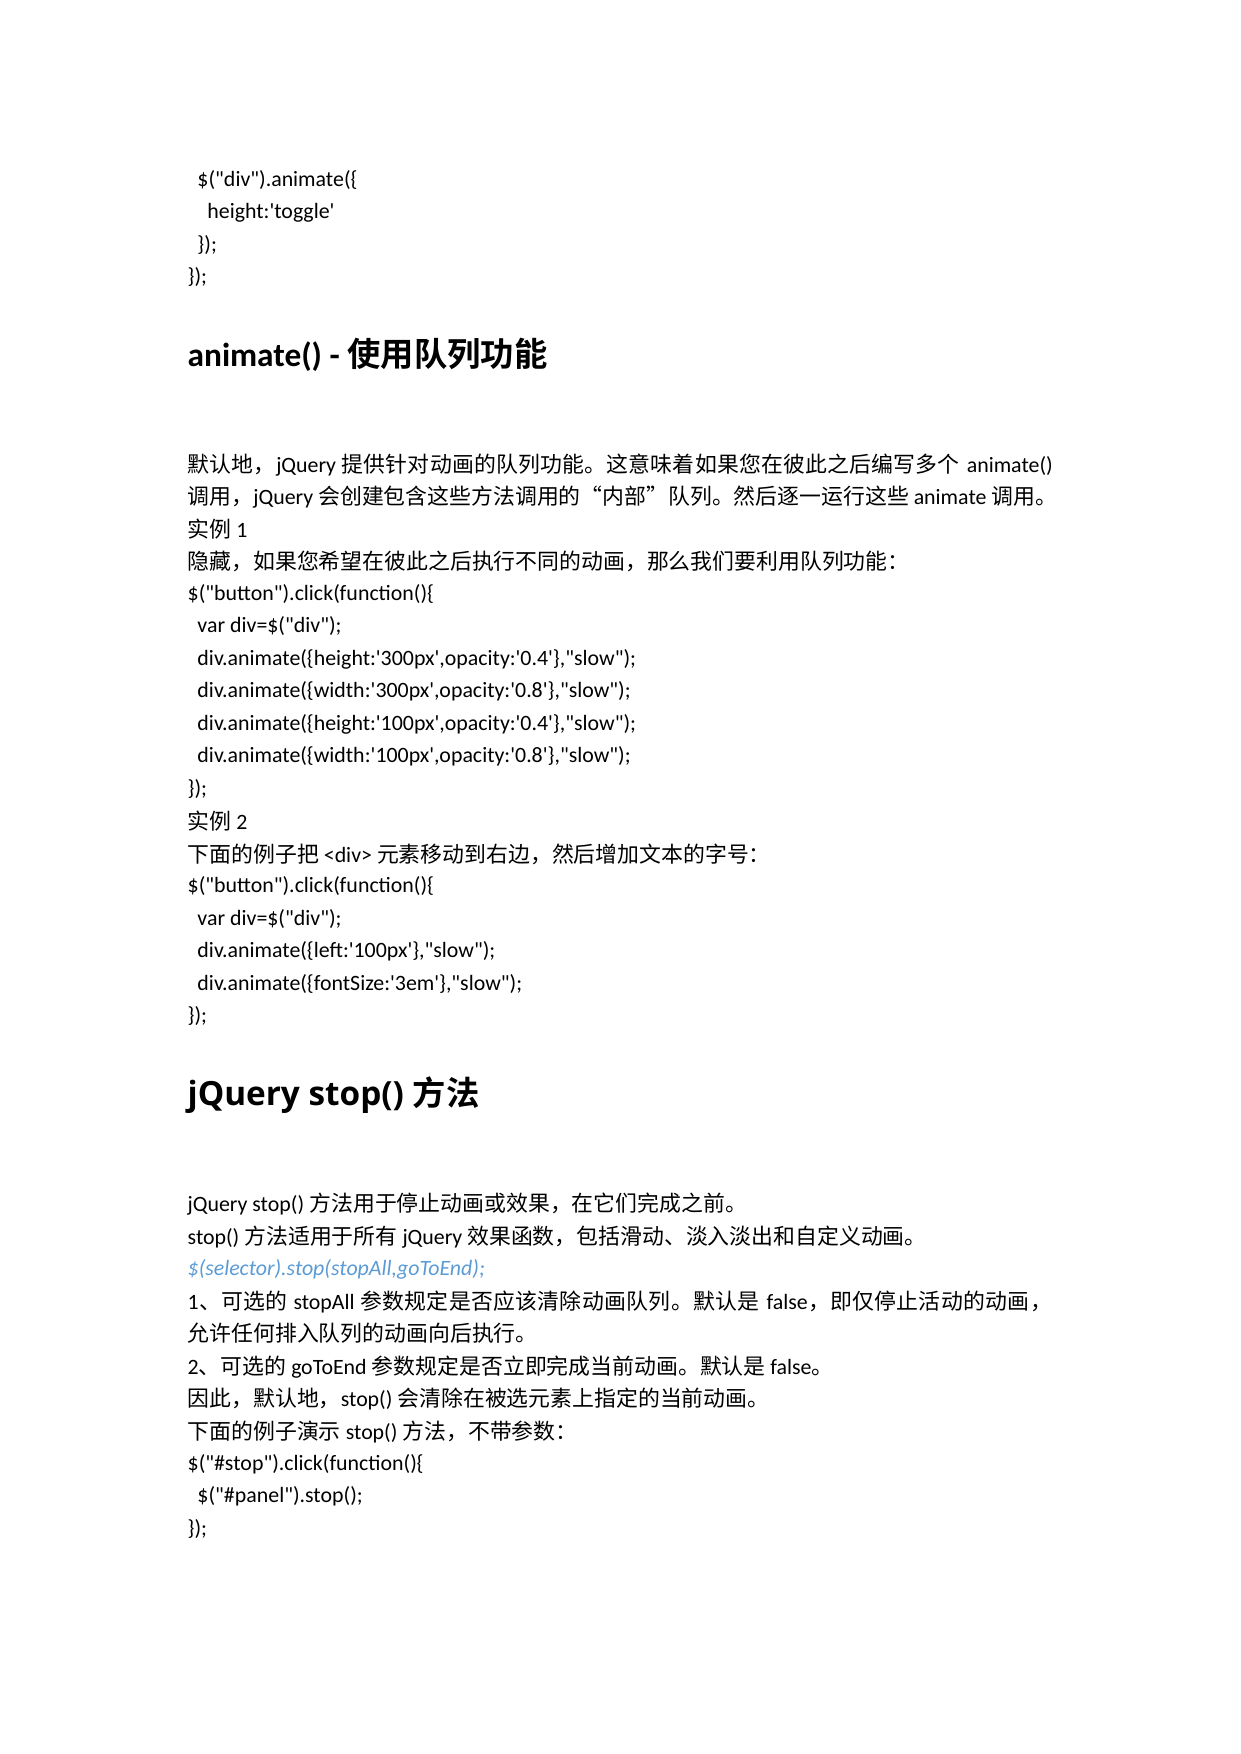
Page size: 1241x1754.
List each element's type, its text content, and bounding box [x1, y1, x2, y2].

text }); [187, 999, 1053, 1031]
text var div=$("div"); [187, 901, 1053, 934]
text 1、可选的 stopAll 参数规定是否应该清除动画队列。默认是 false，即仅停止活动的动画，允许任何排入队列的动画向后执行。 [187, 1283, 1053, 1348]
subtitle jQuery stop() 方法 [187, 1058, 1053, 1123]
text jQuery stop() 方法用于停止动画或效果，在它们完成之前。 [187, 1186, 1053, 1218]
text $("#panel").stop(); [187, 1478, 1053, 1511]
text div.animate({left:'100px'},"slow"); [187, 934, 1053, 966]
text 2、可选的 goToEnd 参数规定是否立即完成当前动画。默认是 false。 [187, 1348, 1053, 1381]
text 因此，默认地，stop() 会清除在被选元素上指定的当前动画。 [187, 1381, 1053, 1413]
text $("#stop").click(function(){ [187, 1446, 1053, 1478]
text $("div").animate({ [187, 162, 1053, 194]
text }); [187, 227, 1053, 259]
text height:'toggle' [187, 194, 1053, 227]
text $("button").click(function(){ [187, 869, 1053, 901]
text div.animate({height:'300px',opacity:'0.4'},"slow"); [187, 641, 1053, 674]
text div.animate({width:'300px',opacity:'0.8'},"slow"); [187, 674, 1053, 706]
subtitle animate() - 使用队列功能 [187, 319, 1053, 384]
text $(selector).stop(stopAll,goToEnd); [187, 1251, 1053, 1283]
text 默认地，jQuery 提供针对动画的队列功能。这意味着如果您在彼此之后编写多个 animate() 调用，jQuery 会创建包含这些方法调用的“内部”队列。然后逐一运行这些 animate 调用。 [187, 446, 1053, 511]
text }); [187, 259, 1053, 292]
text div.animate({width:'100px',opacity:'0.8'},"slow"); [187, 739, 1053, 771]
text 下面的例子演示 stop() 方法，不带参数： [187, 1413, 1053, 1446]
text 下面的例子把 <div> 元素移动到右边，然后增加文本的字号： [187, 836, 1053, 869]
text div.animate({fontSize:'3em'},"slow"); [187, 966, 1053, 999]
text 隐藏，如果您希望在彼此之后执行不同的动画，那么我们要利用队列功能： [187, 544, 1053, 576]
text 实例 2 [187, 804, 1053, 836]
text 实例 1 [187, 511, 1053, 544]
text }); [187, 1511, 1053, 1543]
text }); [187, 771, 1053, 804]
text var div=$("div"); [187, 609, 1053, 641]
text $("button").click(function(){ [187, 576, 1053, 609]
text div.animate({height:'100px',opacity:'0.4'},"slow"); [187, 706, 1053, 739]
text stop() 方法适用于所有 jQuery 效果函数，包括滑动、淡入淡出和自定义动画。 [187, 1218, 1053, 1251]
